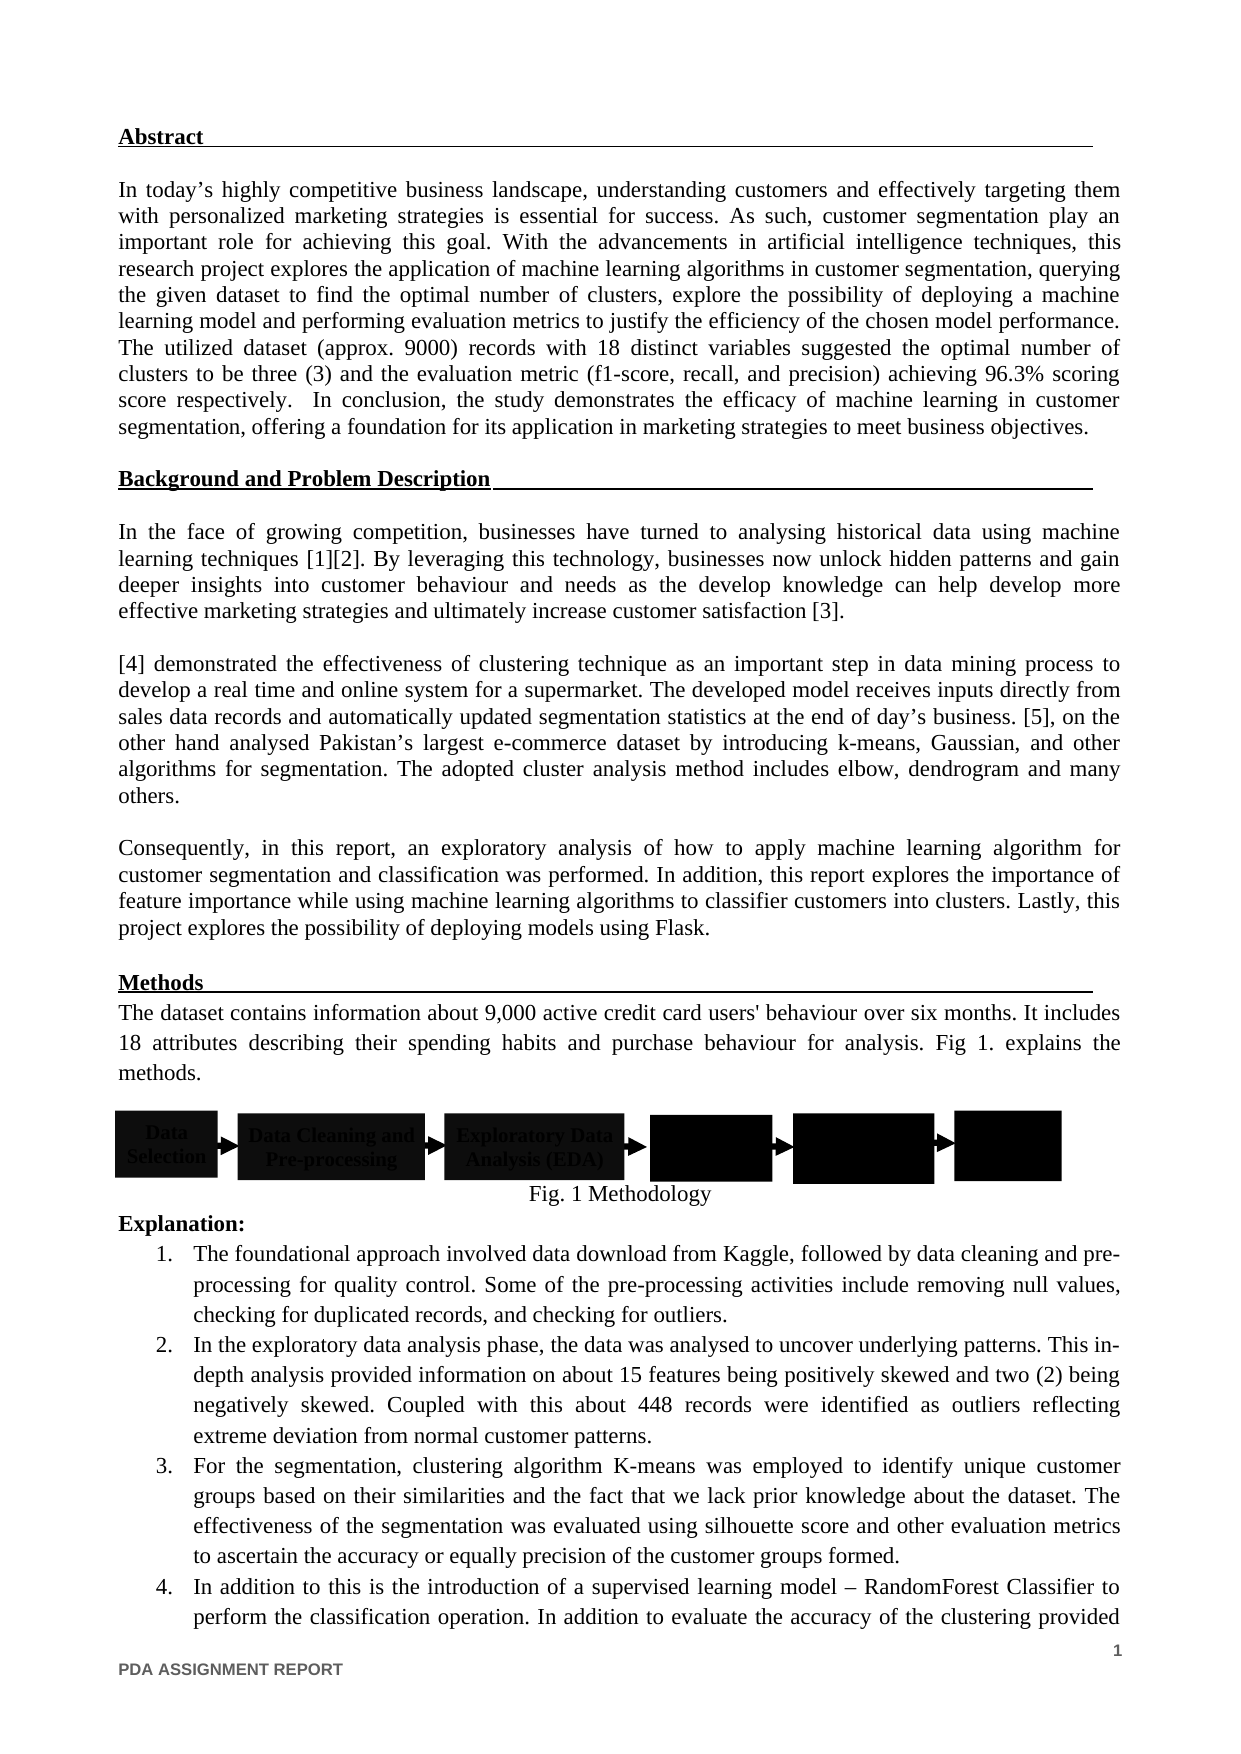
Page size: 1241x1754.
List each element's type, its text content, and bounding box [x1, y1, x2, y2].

text Methods [118, 969, 1122, 995]
text Explanation: [118, 1210, 1122, 1237]
text Abstract [118, 123, 1122, 149]
list In the exploratory data analysis phase, the data was analysed to uncover underlying patterns. This in-depth analysis provided information on about 15 features being positively skewed and two (2) being negatively skewed. Coupled with this about 448 records were identified as outliers reflecting extreme deviation from normal customer patterns. [156, 1331, 1122, 1448]
text Consequently, in this report, an exploratory analysis of how to apply machine learning algorithm for customer segmentation and classification was performed. In addition, this report explores the importance of feature importance while using machine learning algorithms to classifier customers into clusters. Lastly, this project explores the possibility of deploying models using Flask. [118, 834, 1122, 940]
list The foundational approach involved data download from Kaggle, followed by data cleaning and pre-processing for quality control. Some of the pre-processing activities include removing null values, checking for duplicated records, and checking for outliers. [156, 1241, 1122, 1327]
text In the face of growing competition, businesses have turned to analysing historical data using machine learning techniques [1][2]. By leveraging this technology, businesses now unlock hidden patterns and gain deeper insights into customer behaviour and needs as the develop knowledge can help develop more effective marketing strategies and ultimately increase customer satisfaction [3]. [118, 518, 1122, 624]
text Background and Problem Description [118, 466, 1122, 492]
text In today’s highly competitive business landscape, understanding customers and effectively targeting them with personalized marketing strategies is essential for success. As such, customer segmentation play an important role for achieving this goal. With the advancements in artificial intelligence techniques, this research project explores the application of machine learning algorithms in customer segmentation, querying the given dataset to find the optimal number of clusters, explore the possibility of deploying a machine learning model and performing evaluation metrics to justify the efficiency of the chosen model performance. The utilized dataset (approx. 9000) records with 18 distinct variables suggested the optimal number of clusters to be three (3) and the evaluation metric (f1-score, recall, and precision) achieving 96.3% scoring score respectively. In conclusion, the study demonstrates the efficacy of machine learning in customer segmentation, offering a foundation for its application in marketing strategies to meet business objectives. [118, 176, 1122, 439]
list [156, 1573, 1122, 1629]
text Fig. 1 Methodology [118, 1180, 1122, 1206]
text The dataset contains information about 9,000 active credit card users' behaviour over six months. It includes 18 attributes describing their spending habits and purchase behaviour for analysis. Fig 1. explains the methods. [118, 999, 1122, 1086]
list For the segmentation, clustering algorithm K-means was employed to identify unique customer groups based on their similarities and the fact that we lack prior knowledge about the dataset. The effectiveness of the segmentation was evaluated using silhouette score and other evaluation metrics to ascertain the accuracy or equally precision of the customer groups formed. [156, 1452, 1122, 1569]
text [4] demonstrated the effectiveness of clustering technique as an important step in data mining process to develop a real time and online system for a supermarket. The developed model receives inputs directly from sales data records and automatically updated segmentation statistics at the end of day’s business. [5], on the other hand analysed Pakistan’s largest e-commerce dataset by introducing k-means, Gaussian, and other algorithms for segmentation. The adopted cluster analysis method includes elbow, dendrogram and many others. [118, 650, 1122, 808]
